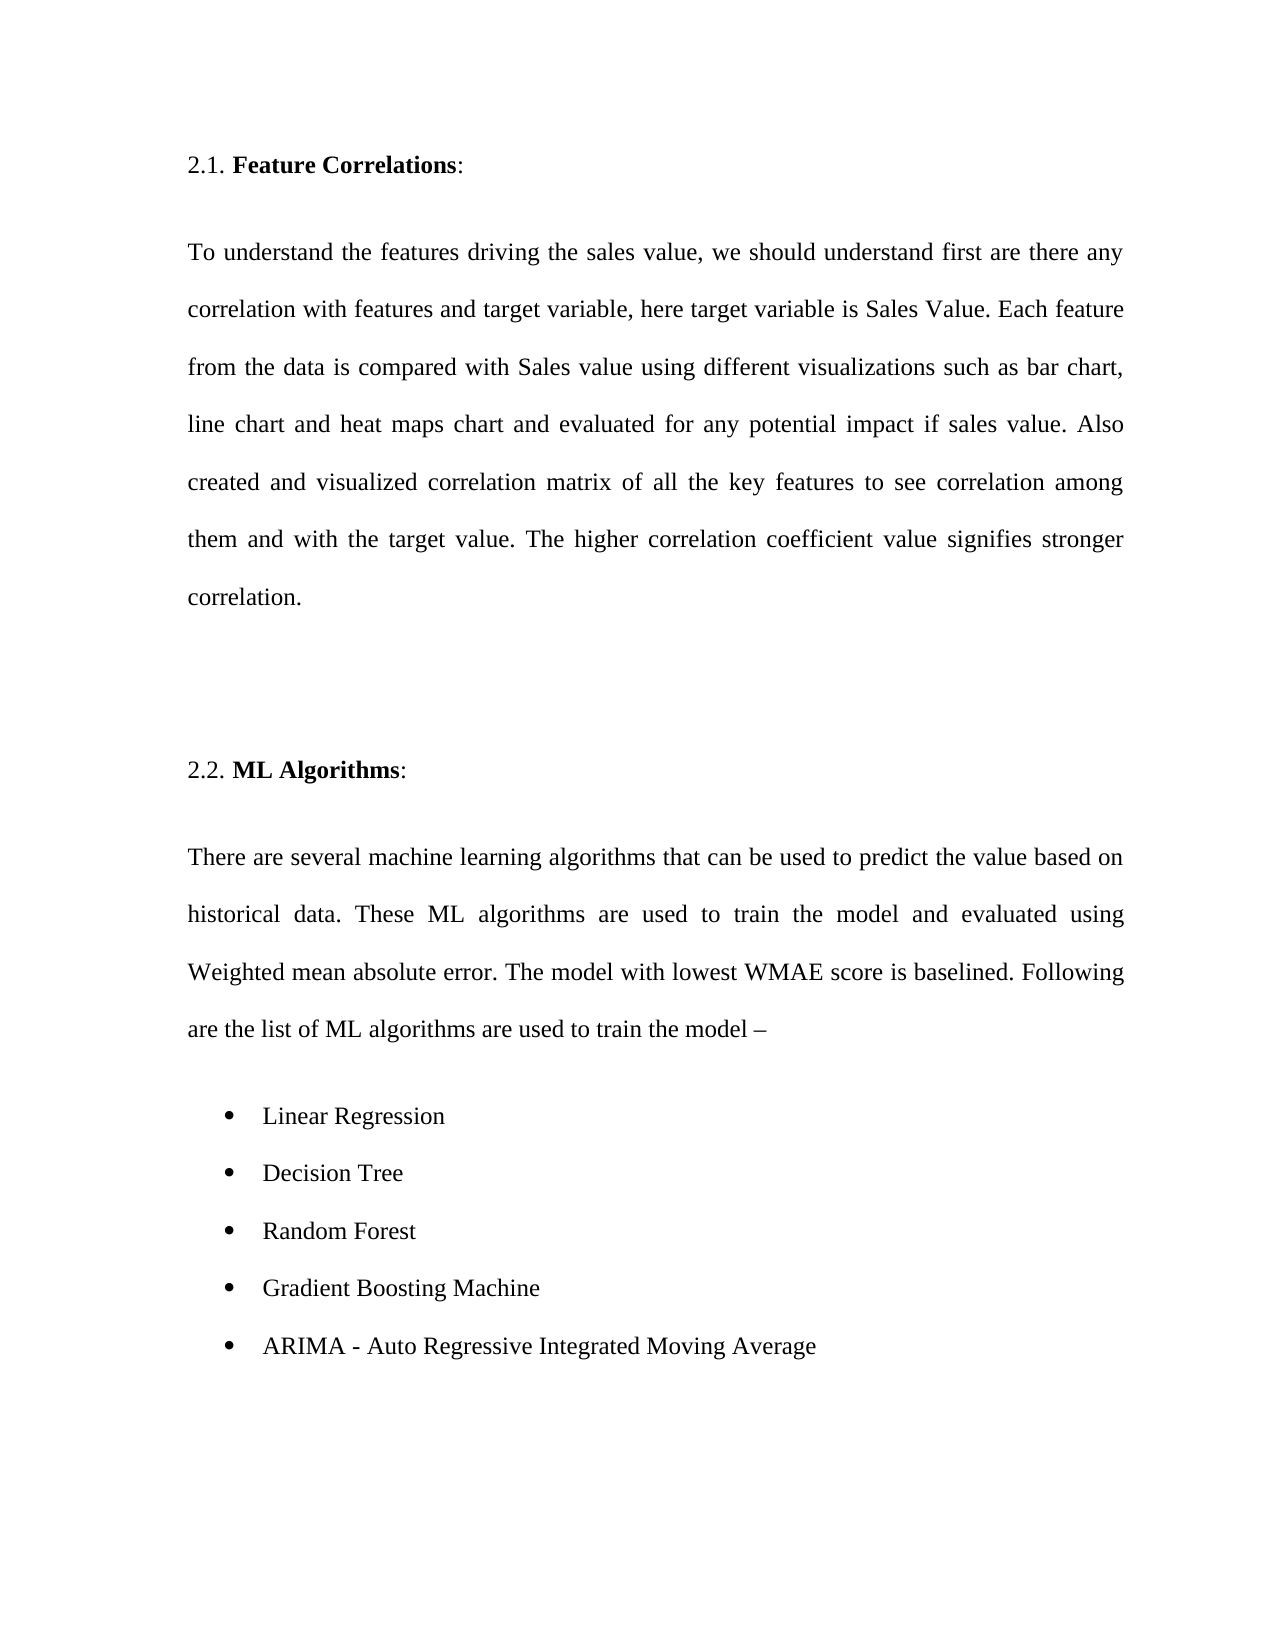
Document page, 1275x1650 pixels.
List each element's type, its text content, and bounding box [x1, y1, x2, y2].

list Random Forest [225, 1216, 1125, 1244]
text To understand the features driving the sales value, we should understand first are there any correlation with features and target variable, here target variable is Sales Value. Each feature from the data is compared with Sales value using different visualizations such as bar chart, line chart and heat maps chart and evaluated for any potential impact if sales value. Also created and visualized correlation matrix of all the key features to see correlation among them and with the target value. The higher correlation coefficient value signifies stronger correlation. [187, 237, 1125, 610]
list ARIMA - Auto Regressive Integrated Moving Average [225, 1331, 1125, 1359]
list Gradient Boosting Machine [225, 1273, 1125, 1302]
text There are several machine learning algorithms that can be used to predict the value based on historical data. These ML algorithms are used to train the model and evaluated using Weighted mean absolute error. The model with lowest WMAE score is baselined. Following are the list of ML algorithms are used to train the model – [187, 842, 1125, 1043]
list Decision Tree [225, 1158, 1125, 1187]
list Feature Correlations: [187, 150, 1125, 179]
list ML Algorithms: [187, 755, 1125, 784]
list Linear Regression [225, 1101, 1125, 1129]
